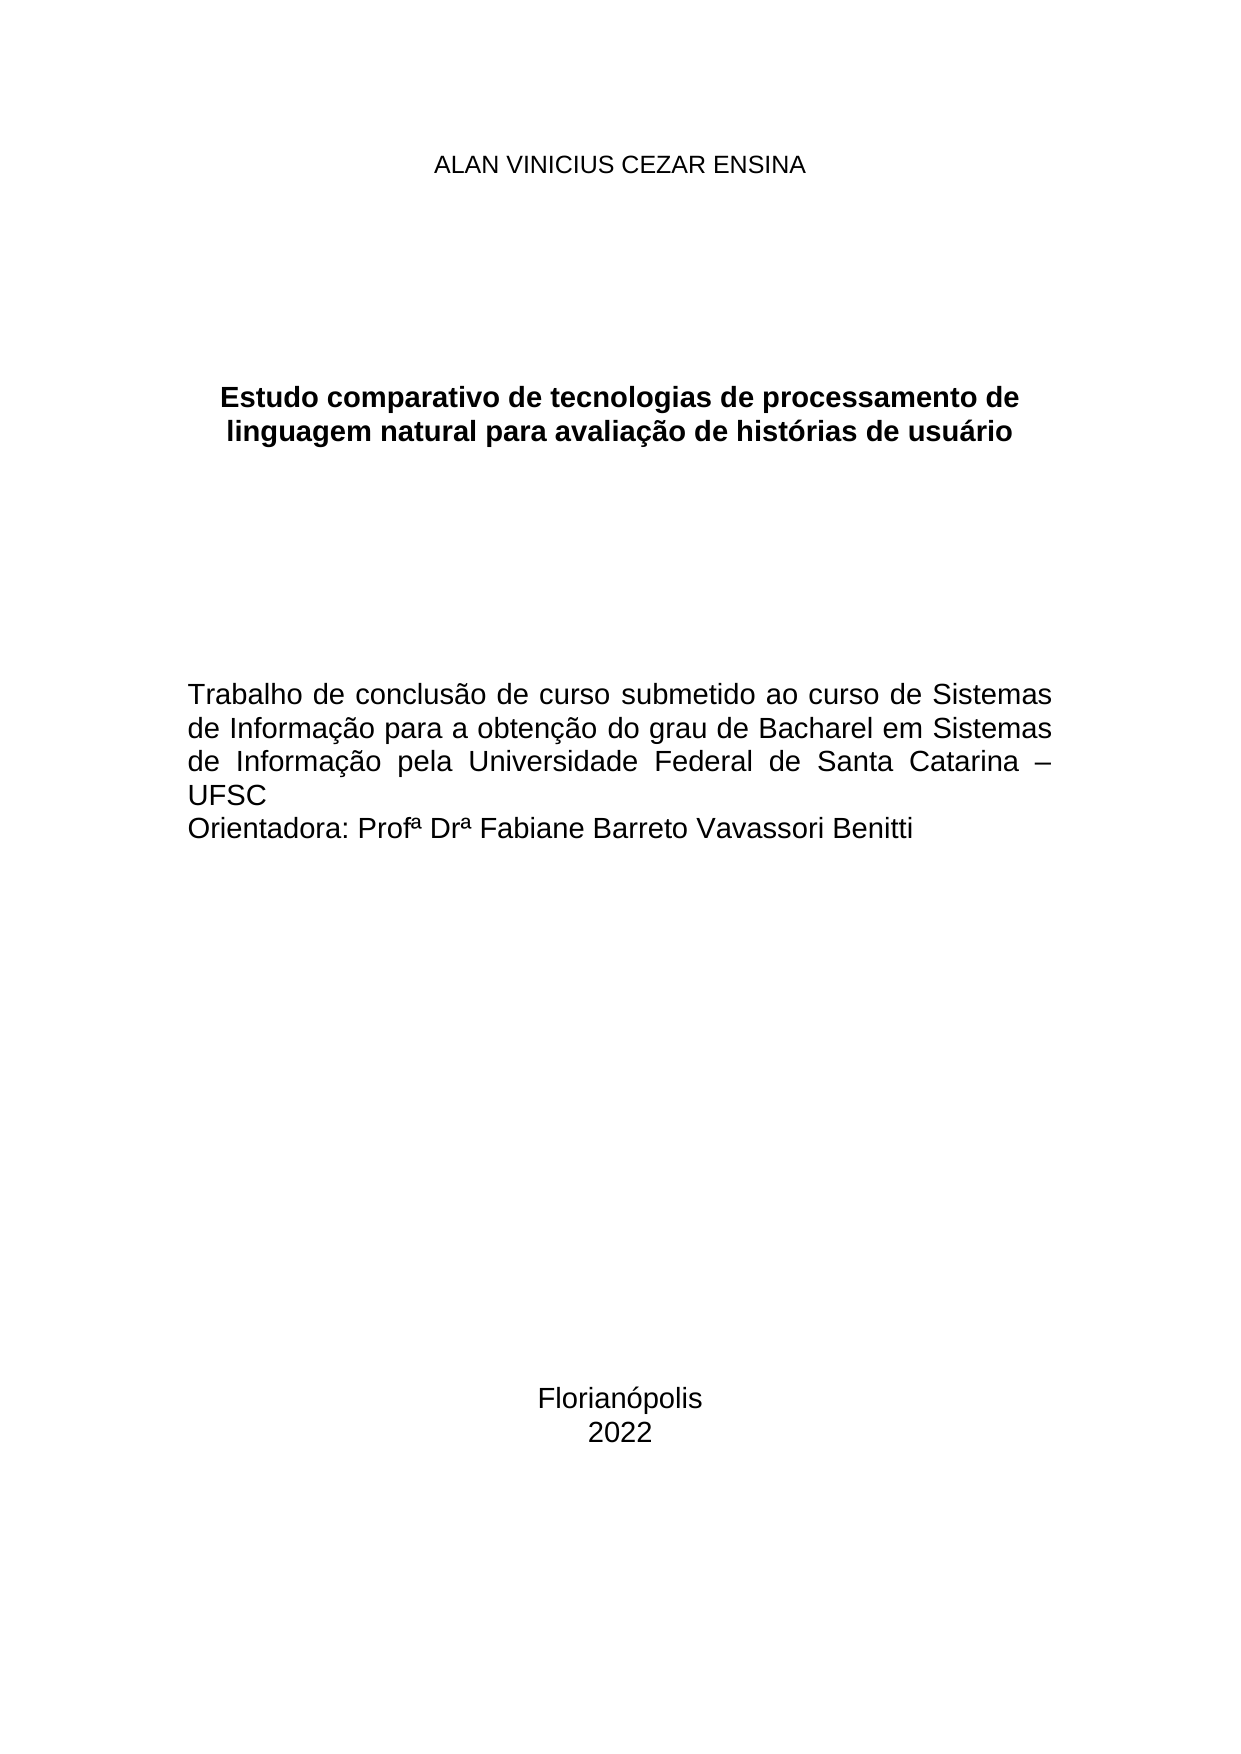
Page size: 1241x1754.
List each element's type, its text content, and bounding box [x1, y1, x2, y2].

text Florianópolis [187, 1381, 1053, 1415]
text Trabalho de conclusão de curso submetido ao curso de Sistemas de Informação para a obtenção do grau de Bacharel em Sistemas de Informação pela Universidade Federal de Santa Catarina – UFSC [187, 677, 1053, 811]
text ALAN VINICIUS CEZAR ENSINA [187, 150, 1053, 179]
text 2022 [187, 1415, 1053, 1448]
text Orientadora: Profª Drª Fabiane Barreto Vavassori Benitti [187, 811, 1053, 845]
text Estudo comparativo de tecnologias de processamento de linguagem natural para avaliação de histórias de usuário [187, 380, 1053, 447]
